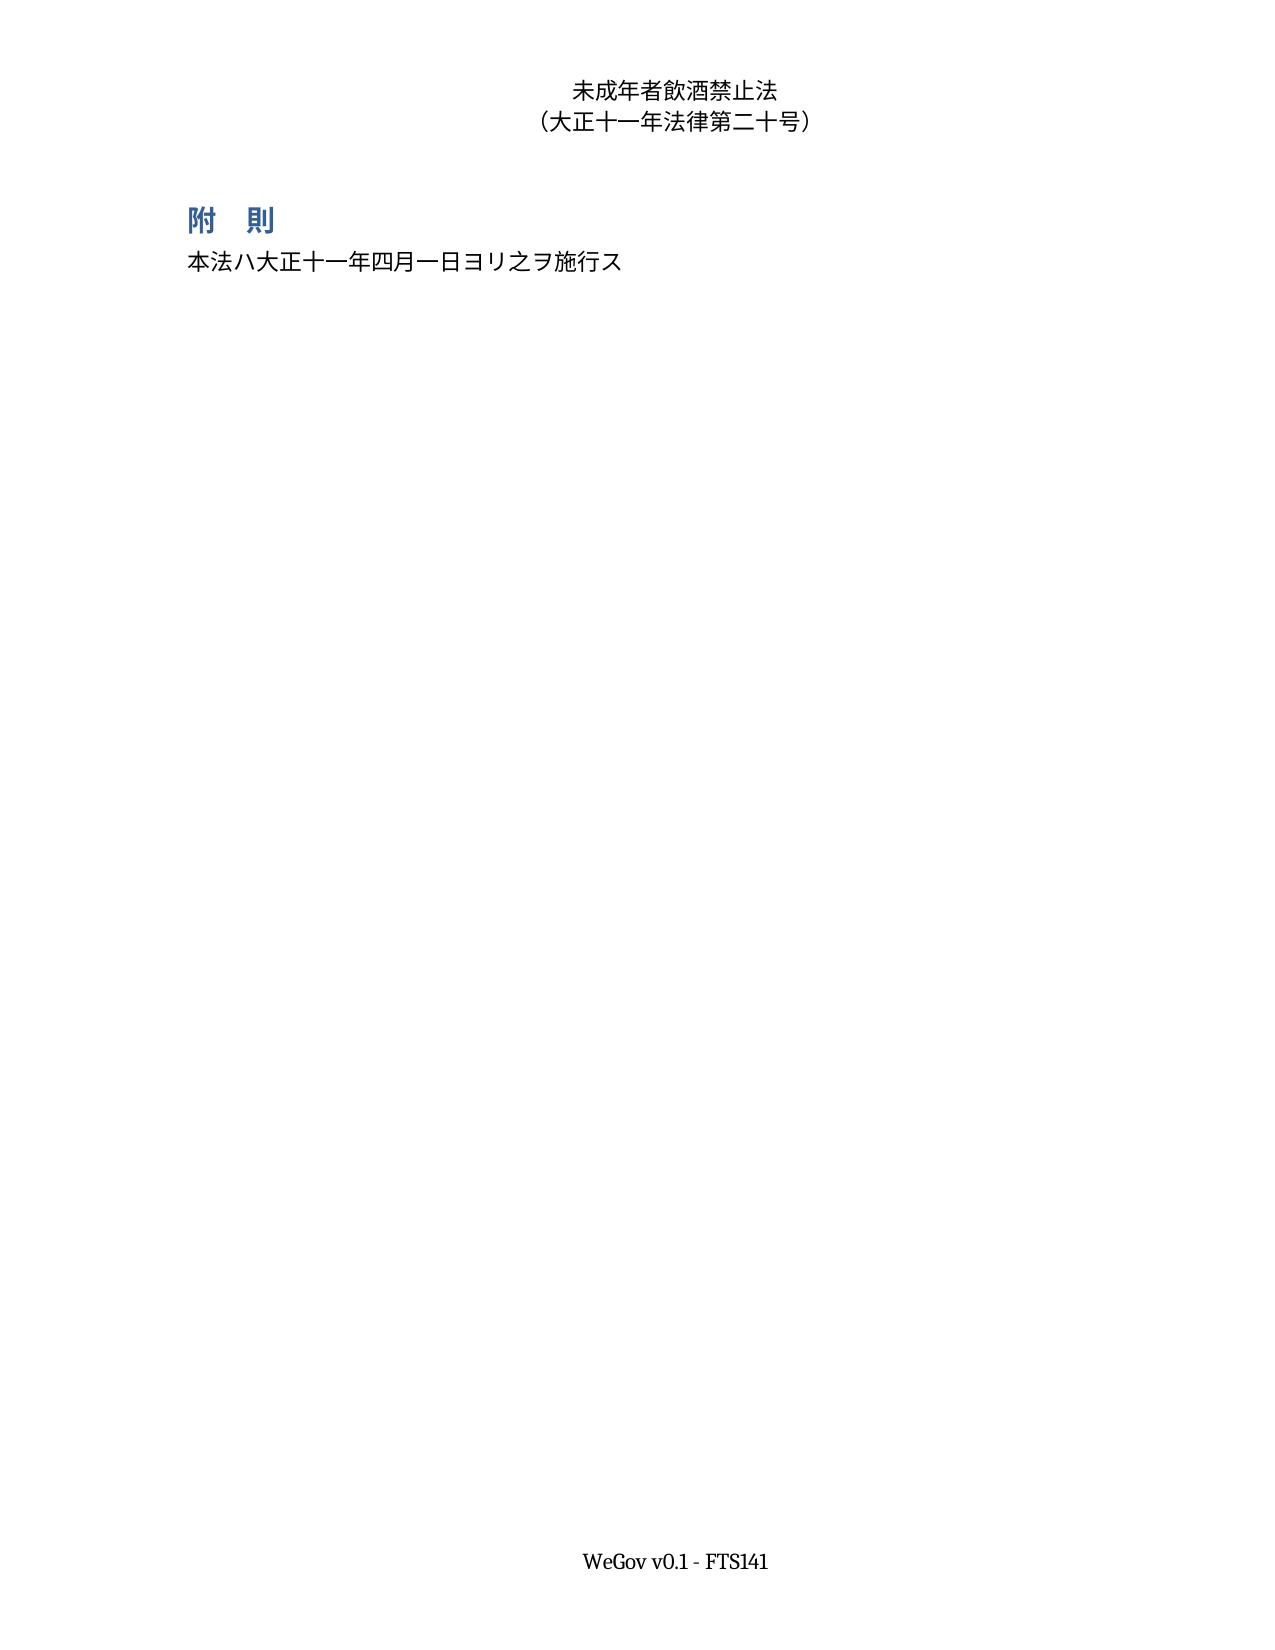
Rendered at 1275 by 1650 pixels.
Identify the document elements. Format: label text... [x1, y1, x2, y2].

text 本法ハ大正十一年四月一日ヨリ之ヲ施行ス [187, 246, 1087, 277]
subtitle 附 則 [187, 200, 1087, 240]
